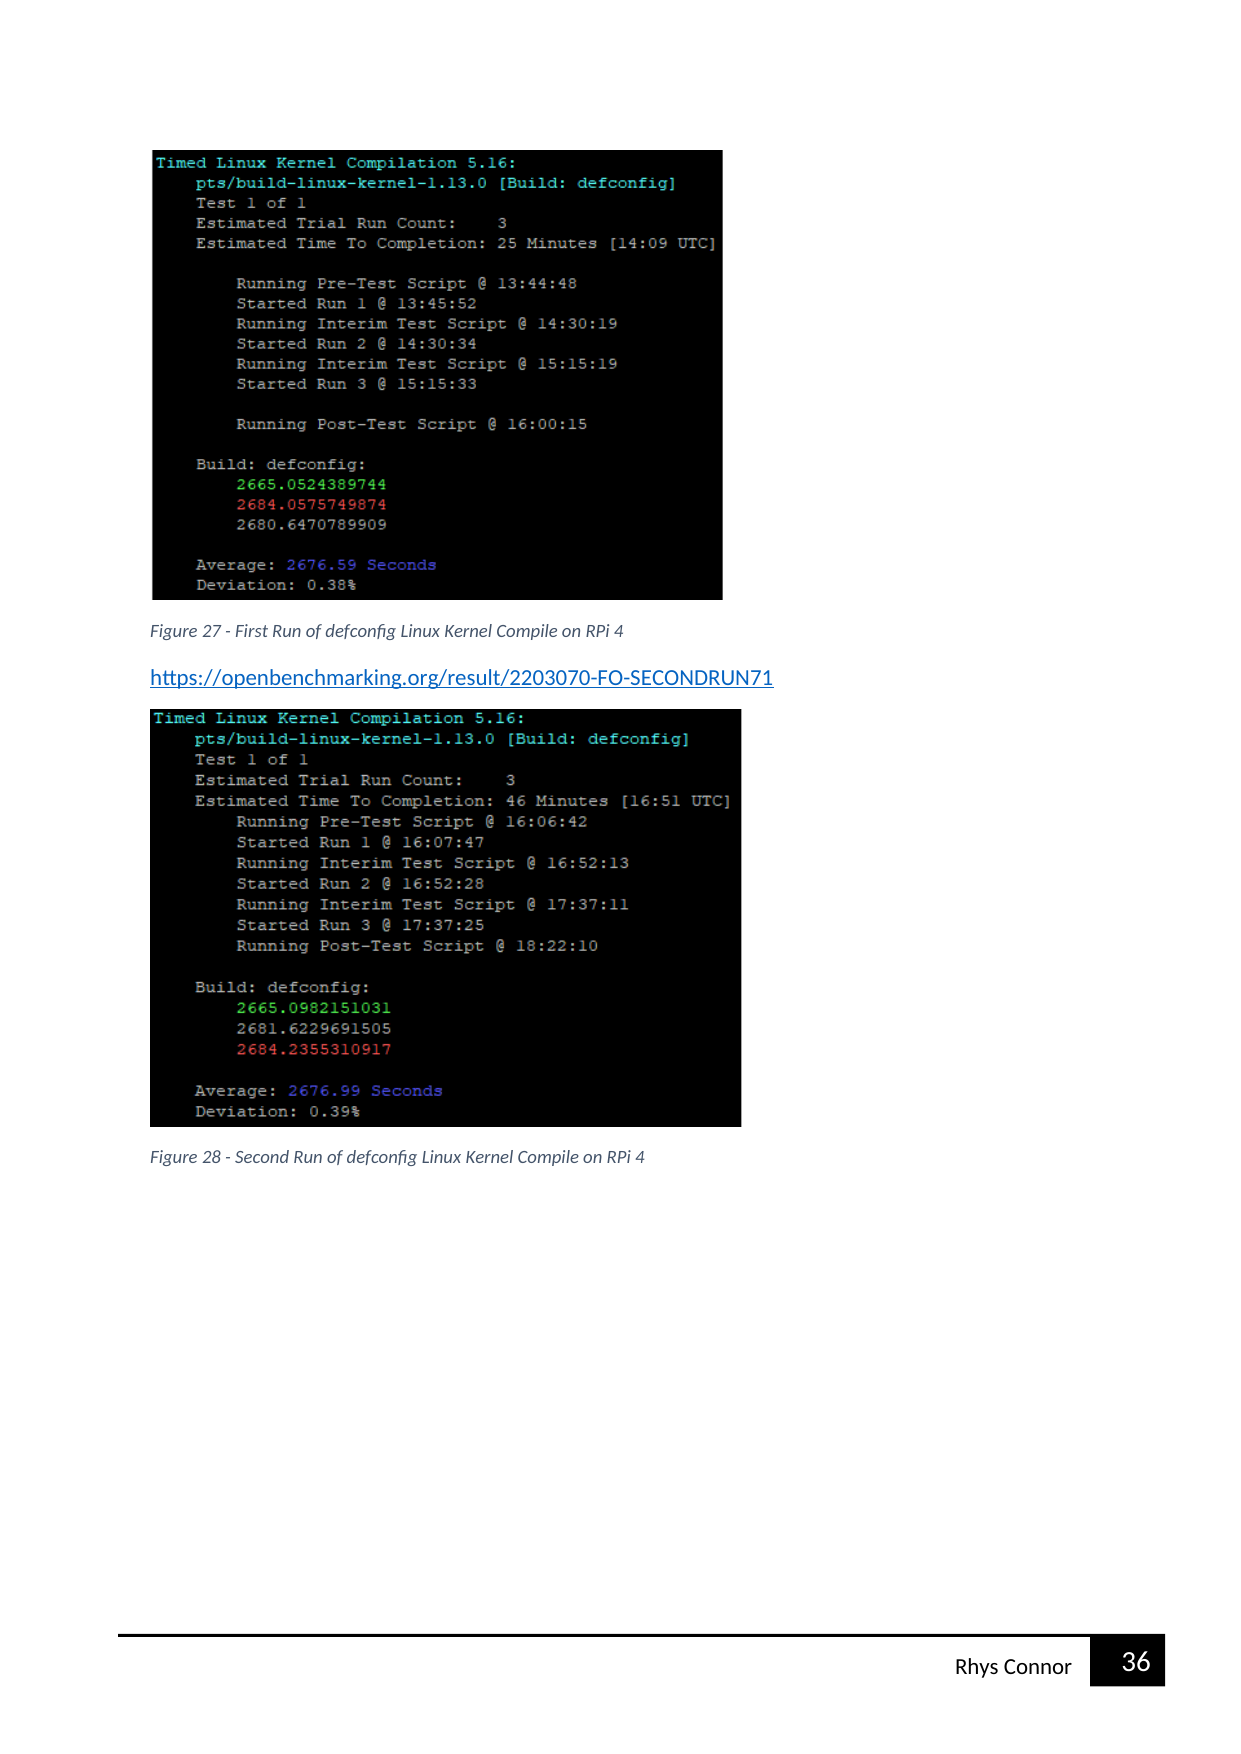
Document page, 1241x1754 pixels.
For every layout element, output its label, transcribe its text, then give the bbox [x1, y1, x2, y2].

picture [150, 150, 723, 600]
text https://openbenchmarking.org/result/2203070-FO-SECONDRUN71 [150, 663, 1090, 691]
picture [150, 709, 742, 1127]
